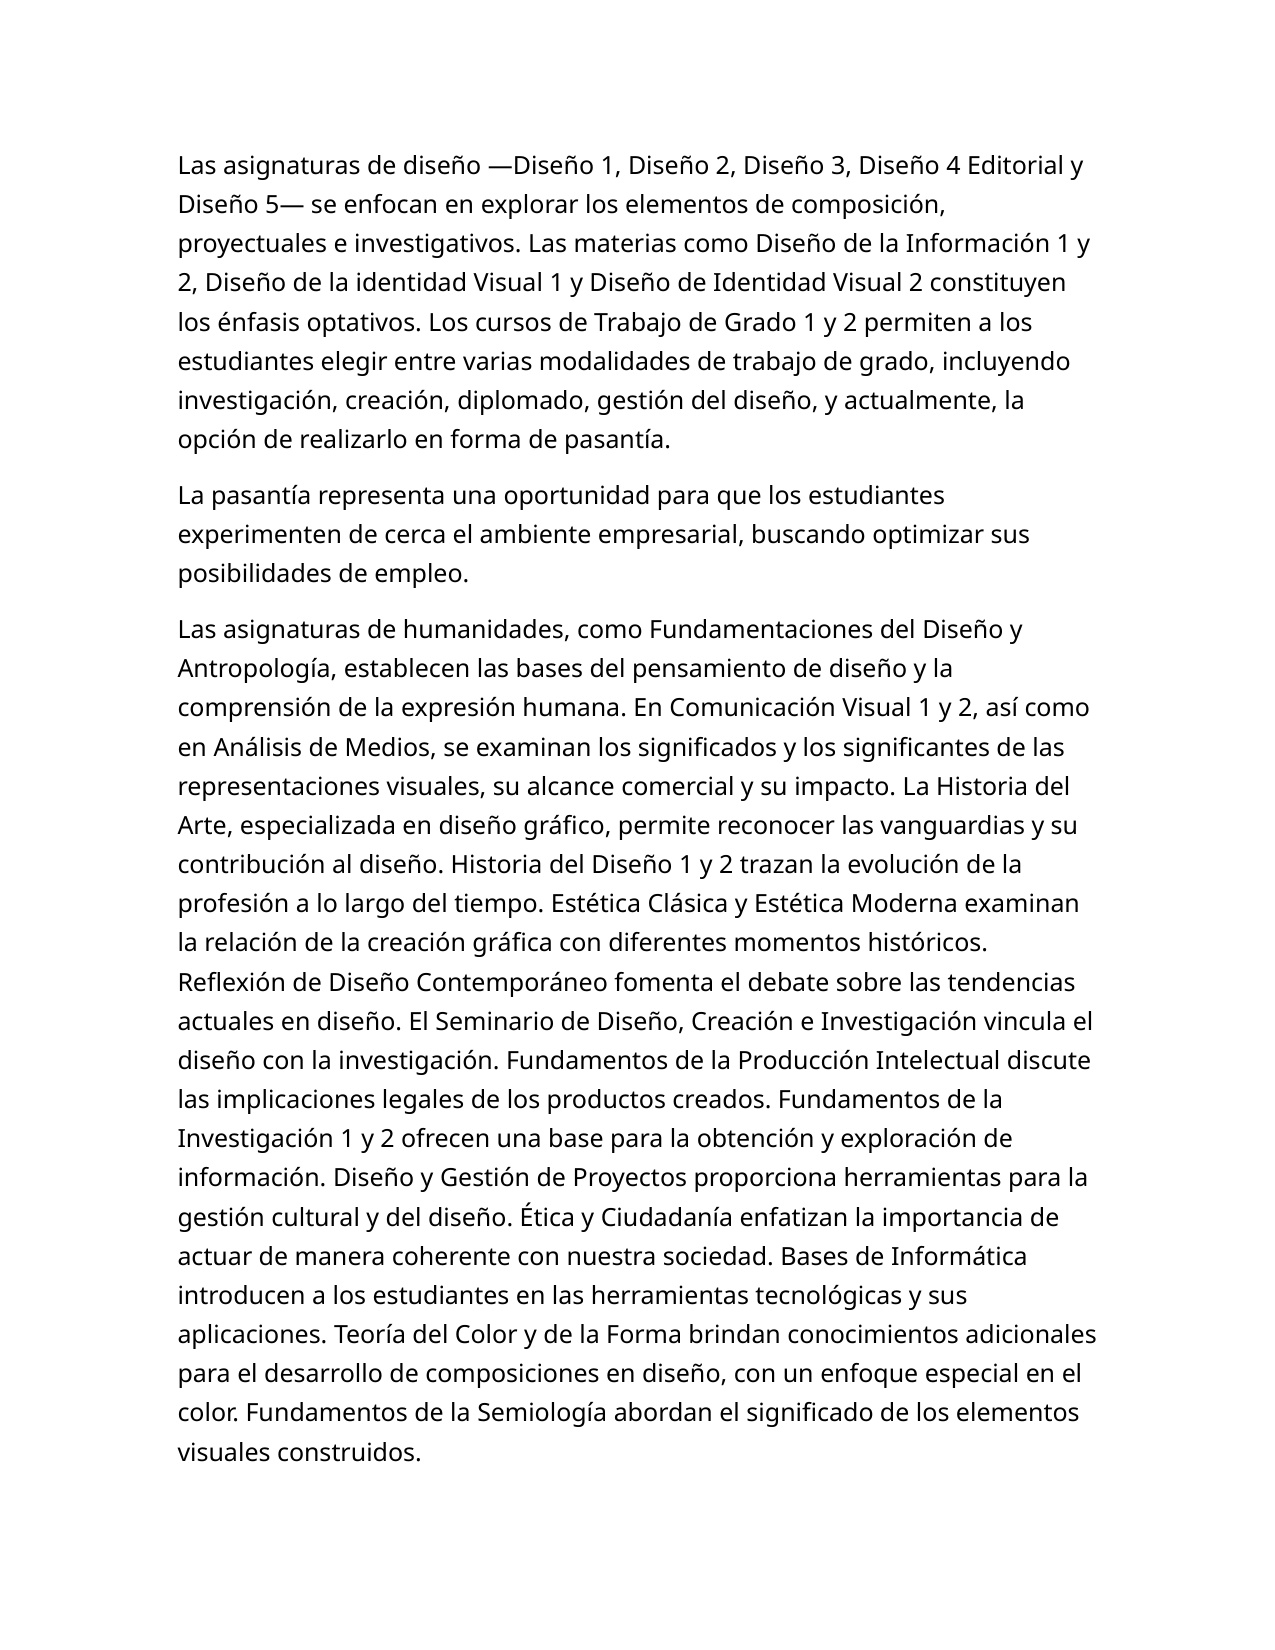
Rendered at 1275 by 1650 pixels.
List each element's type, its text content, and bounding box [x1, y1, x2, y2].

text Las asignaturas de diseño —Diseño 1, Diseño 2, Diseño 3, Diseño 4 Editorial y Diseño 5— se enfocan en explorar los elementos de composición, proyectuales e investigativos. Las materias como Diseño de la Información 1 y 2, Diseño de la identidad Visual 1 y Diseño de Identidad Visual 2 constituyen los énfasis optativos. Los cursos de Trabajo de Grado 1 y 2 permiten a los estudiantes elegir entre varias modalidades de trabajo de grado, incluyendo investigación, creación, diplomado, gestión del diseño, y actualmente, la opción de realizarlo en forma de pasantía. [177, 148, 1098, 456]
text Las asignaturas de humanidades, como Fundamentaciones del Diseño y Antropología, establecen las bases del pensamiento de diseño y la comprensión de la expresión humana. En Comunicación Visual 1 y 2, así como en Análisis de Medios, se examinan los significados y los significantes de las representaciones visuales, su alcance comercial y su impacto. La Historia del Arte, especializada en diseño gráfico, permite reconocer las vanguardias y su contribución al diseño. Historia del Diseño 1 y 2 trazan la evolución de la profesión a lo largo del tiempo. Estética Clásica y Estética Moderna examinan la relación de la creación gráfica con diferentes momentos históricos. Reflexión de Diseño Contemporáneo fomenta el debate sobre las tendencias actuales en diseño. El Seminario de Diseño, Creación e Investigación vincula el diseño con la investigación. Fundamentos de la Producción Intelectual discute las implicaciones legales de los productos creados. Fundamentos de la Investigación 1 y 2 ofrecen una base para la obtención y exploración de información. Diseño y Gestión de Proyectos proporciona herramientas para la gestión cultural y del diseño. Ética y Ciudadanía enfatizan la importancia de actuar de manera coherente con nuestra sociedad. Bases de Informática introducen a los estudiantes en las herramientas tecnológicas y sus aplicaciones. Teoría del Color y de la Forma brindan conocimientos adicionales para el desarrollo de composiciones en diseño, con un enfoque especial en el color. Fundamentos de la Semiología abordan el significado de los elementos visuales construidos. [177, 612, 1098, 1468]
text La pasantía representa una oportunidad para que los estudiantes experimenten de cerca el ambiente empresarial, buscando optimizar sus posibilidades de empleo. [177, 478, 1098, 590]
